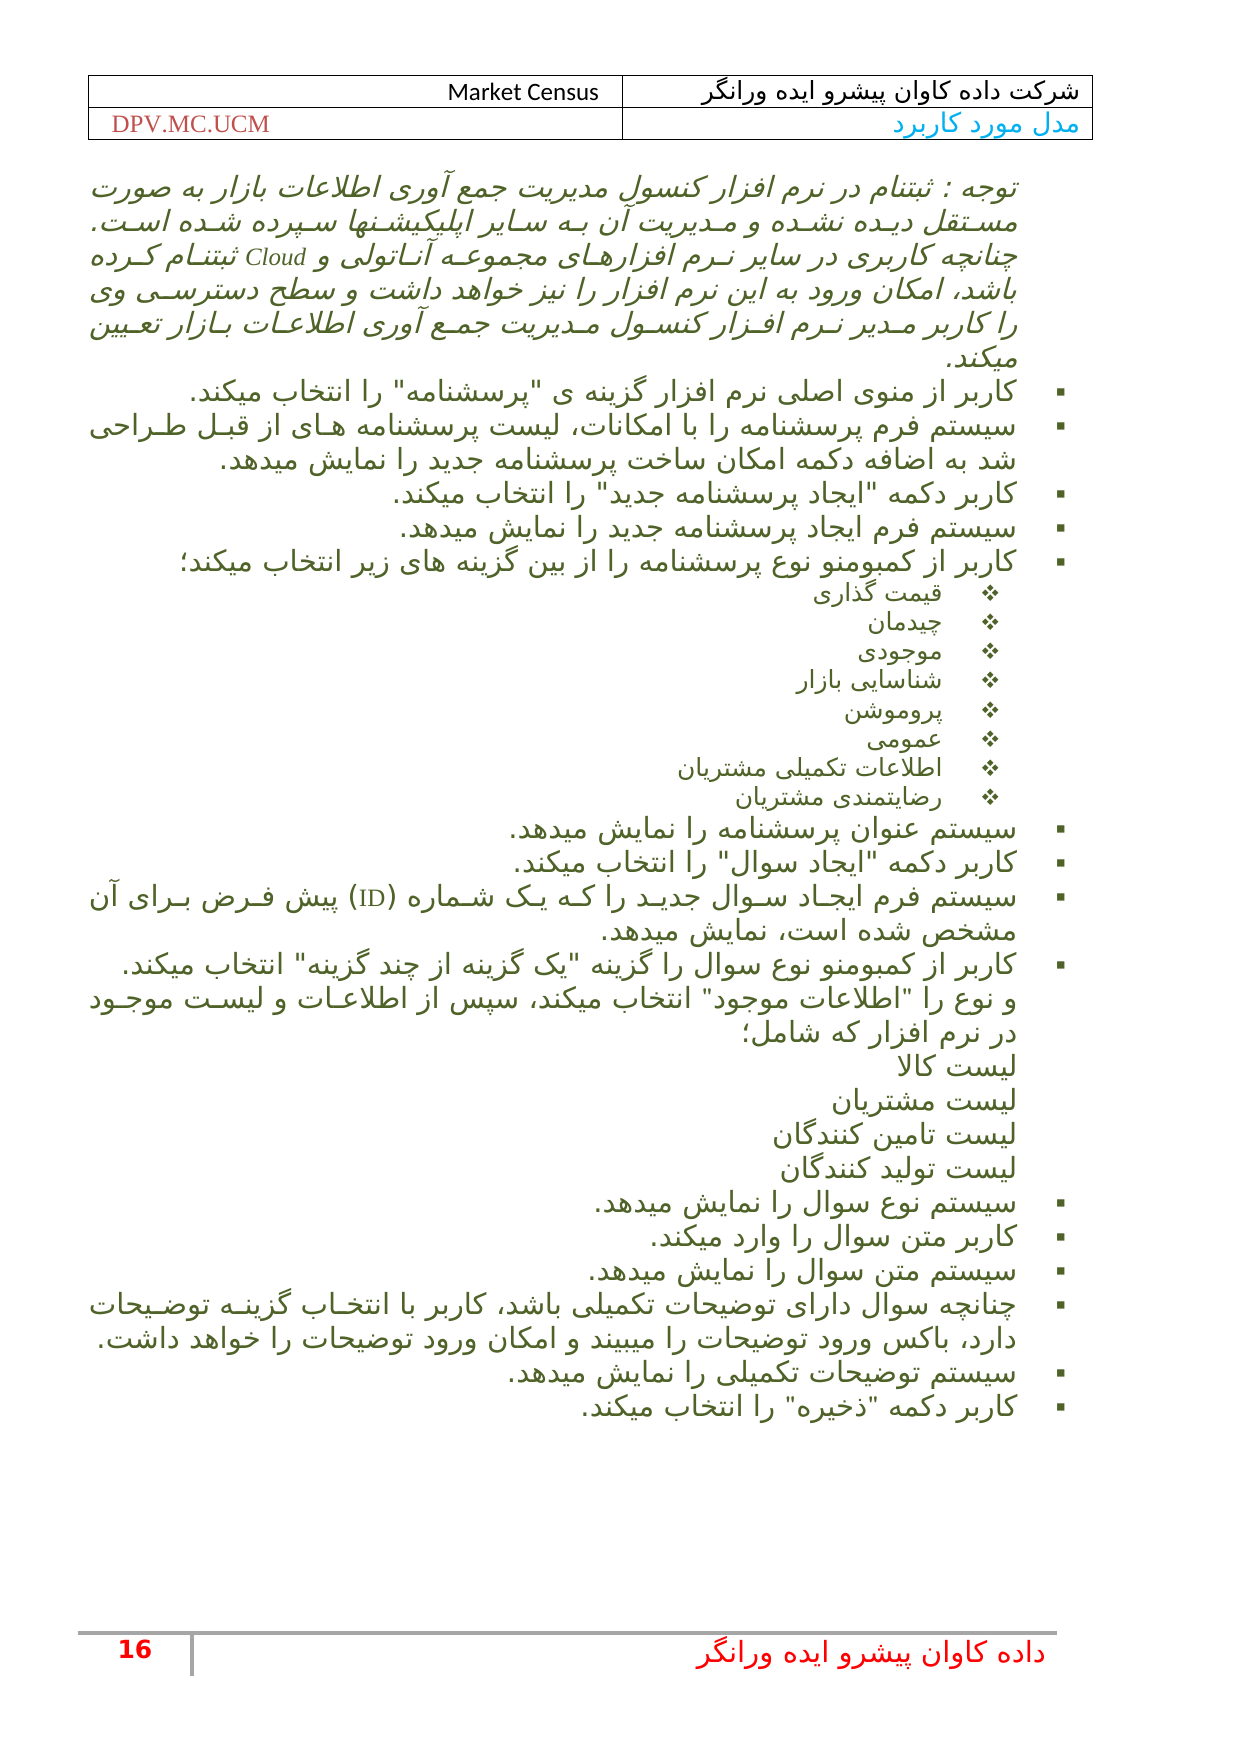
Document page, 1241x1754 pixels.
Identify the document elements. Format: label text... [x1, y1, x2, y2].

list سیستم عنوان پرسشنامه را نمایش میدهد. [89, 812, 1055, 846]
list رضایتمندی مشتریان [89, 782, 980, 812]
list كاربر از منوی اصلی نرم افزار گزینه ی "پرسشنامه" را انتخاب میکند. [89, 374, 1055, 408]
list چنانچه سوال دارای توضیحات تکمیلی باشد، کاربر با انتخاب گزینه توضیحات دارد، باکس ورود توضیحات را میبیند و امکان ورود توضیحات را خواهد داشت. [89, 1287, 1055, 1355]
list قیمت گذاری [89, 578, 980, 607]
list سیستم توضیحات تکمیلی را نمایش میدهد. [89, 1355, 1055, 1389]
list عمومی [89, 724, 980, 753]
list و نوع را "اطلاعات موجود" انتخاب میکند، سپس از اطلاعات و لیست موجود در نرم افزار که شامل؛ [89, 981, 1017, 1050]
list کاربر از کمبومنو نوع پرسشنامه را از بین گزینه های زیر انتخاب میکند؛ [89, 544, 1055, 578]
list کاربر از کمبومنو نوع سوال را گزینه "یک گزینه از چند گزینه" انتخاب میکند. [89, 947, 1055, 981]
list لیست مشتریان [89, 1084, 1017, 1118]
list شناسایی بازار [89, 666, 980, 695]
list پروموشن [89, 695, 980, 724]
list موجودی [89, 637, 980, 666]
list چیدمان [89, 607, 980, 637]
list کاربر دکمه "ایجاد پرسشنامه جدید" را انتخاب میکند. [89, 476, 1055, 510]
list سیستم فرم ایجاد پرسشنامه جدید را نمایش میدهد. [89, 510, 1055, 544]
list سیستم متن سوال را نمایش میدهد. [89, 1253, 1055, 1287]
list کاربر دکمه "ایجاد سوال" را انتخاب میکند. [89, 846, 1055, 879]
list کاربر متن سوال را وارد میکند. [89, 1219, 1055, 1253]
list سیستم فرم ایجاد سوال جدید را که یک شماره (ID) پیش فرض برای آن مشخص شده است، نمایش میدهد. [89, 879, 1055, 947]
list کاربر دکمه "ذخیره" را انتخاب میکند. [89, 1389, 1055, 1424]
list سیستم فرم پرسشنامه را با امکانات، لیست پرسشنامه های از قبل طراحی شد به اضافه دکمه امکان ساخت پرسشنامه جدید را نمایش میدهد. [89, 408, 1055, 476]
list لیست کالا [89, 1050, 1017, 1084]
list لیست تامین کنندگان [89, 1118, 1017, 1152]
list لیست تولید کنندگان [89, 1152, 1017, 1186]
list سیستم نوع سوال را نمایش میدهد. [89, 1186, 1055, 1219]
list اطلاعات تکمیلی مشتریان [89, 753, 980, 782]
